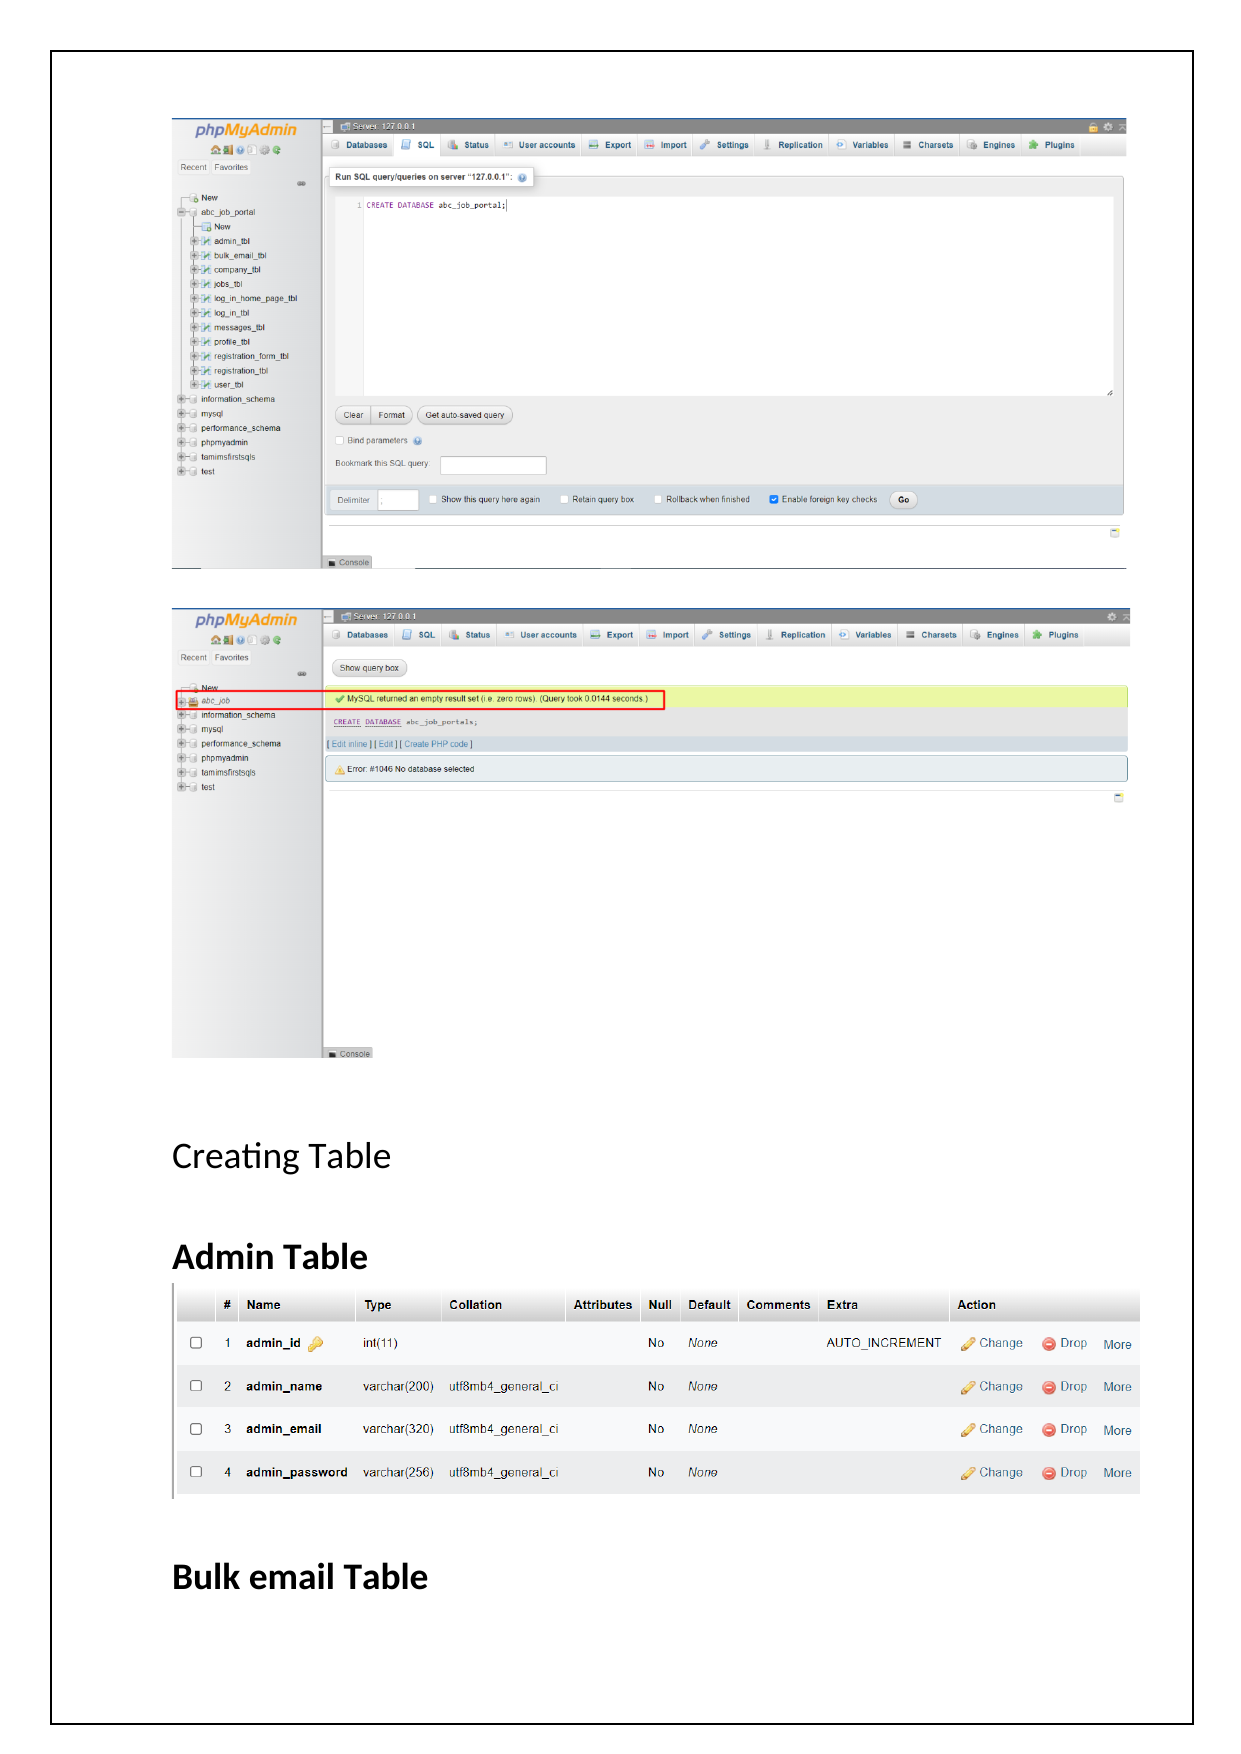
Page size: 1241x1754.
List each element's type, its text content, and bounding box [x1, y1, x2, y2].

text Bulk email Table [172, 1553, 1169, 1599]
picture [171, 118, 1127, 569]
text Admin Table [172, 1233, 1169, 1279]
text Creating Table [172, 1132, 1169, 1178]
picture [171, 608, 1131, 1058]
picture [171, 1283, 1142, 1499]
